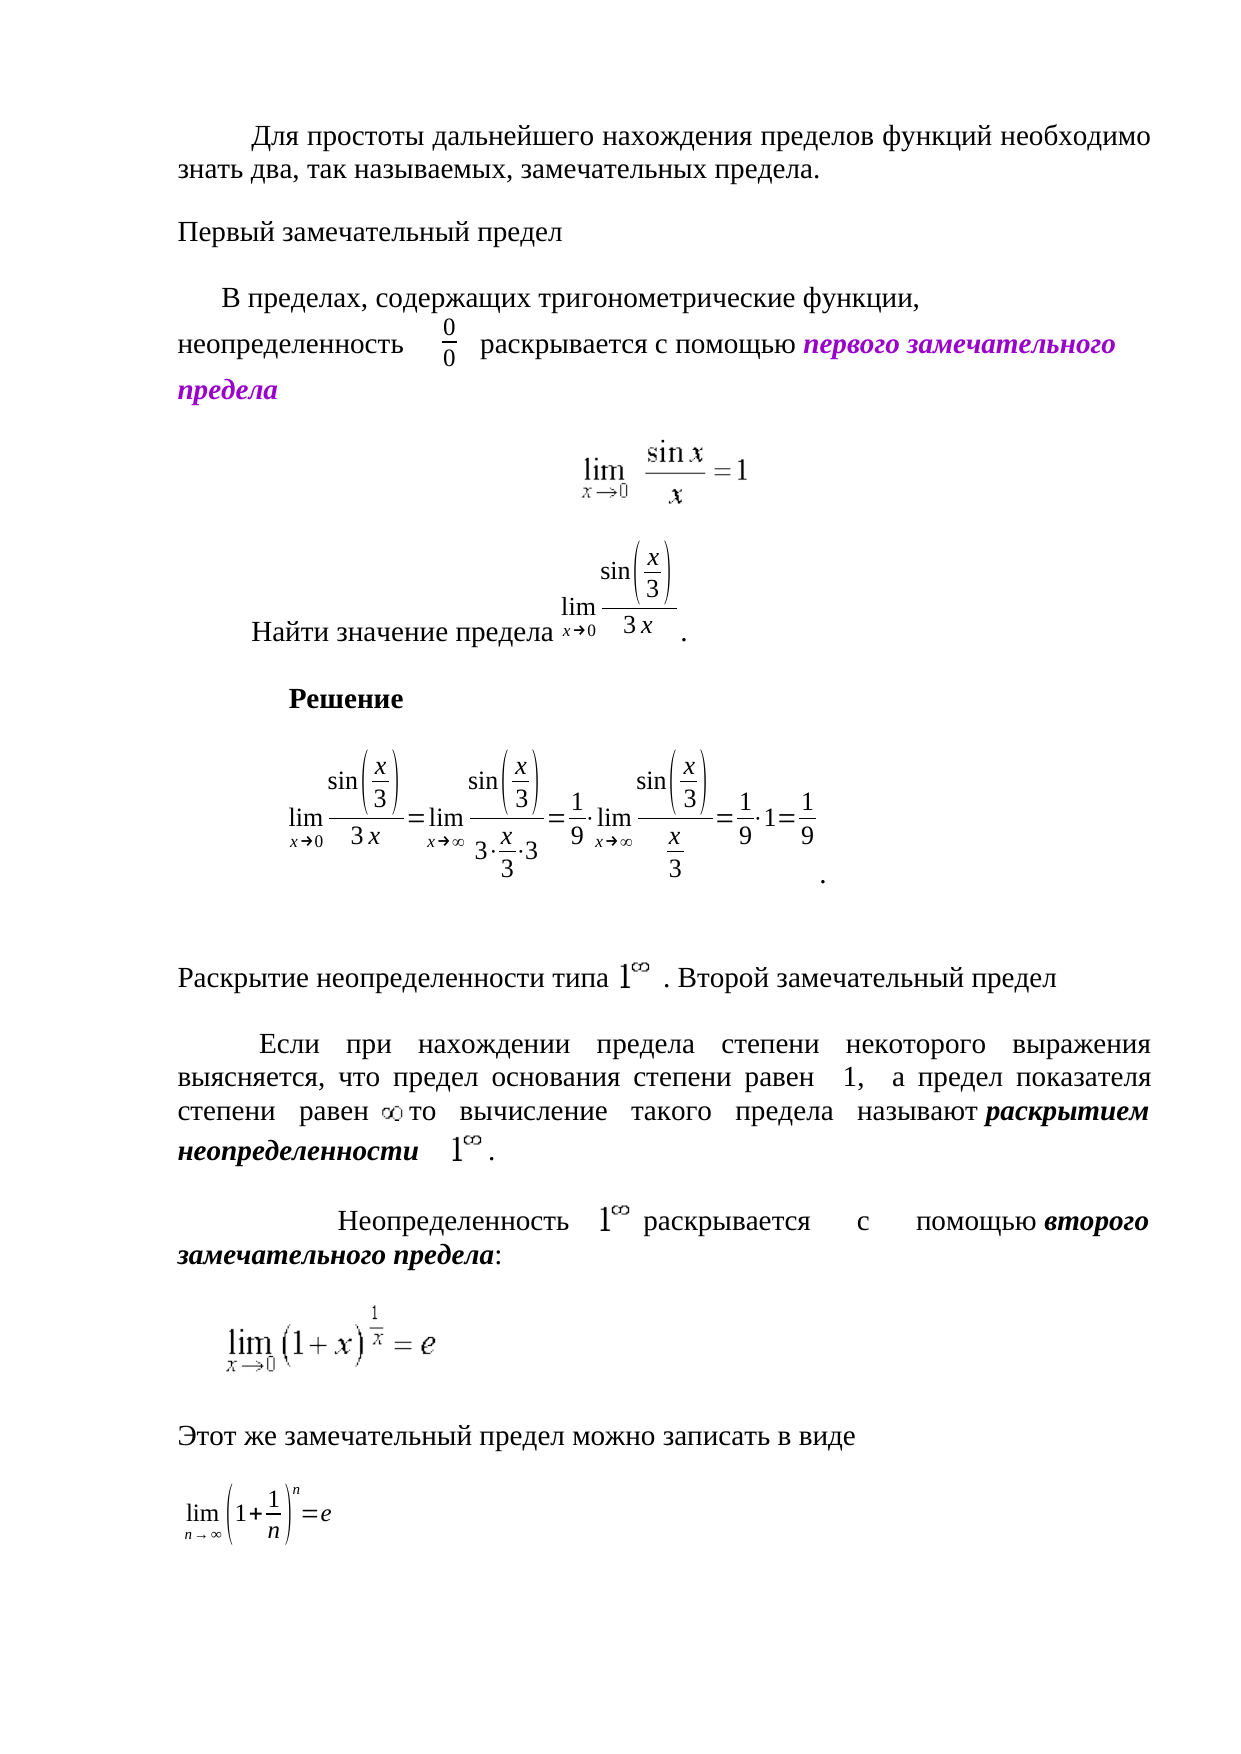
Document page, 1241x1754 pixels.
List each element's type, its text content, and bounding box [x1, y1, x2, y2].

text В пределах, содержащих тригонометрические функции, неопределенность раскрывается с помощью первого замечательного предела [177, 280, 1152, 406]
picture [596, 1196, 636, 1231]
text Для простоты дальнейшего нахождения пределов функций необходимо знать два, так называемых, замечательных предела. [177, 118, 1152, 185]
text Если при нахождении предела степени некоторого выражения выясняется, что предел основания степени равен 1, а предел показателя степени равен то вычисление такого предела называют раскрытием неопределенности . [177, 1026, 1152, 1167]
picture [576, 435, 753, 510]
picture [616, 953, 656, 988]
text . [288, 748, 1152, 890]
text Решение [288, 681, 1152, 714]
text Первый замечательный предел [177, 214, 1152, 248]
picture [448, 1126, 488, 1161]
text Этот же замечательный предел можно записать в виде [177, 1418, 1152, 1451]
picture [376, 1098, 409, 1121]
text Найти значение предела . [251, 539, 1152, 647]
picture [221, 1299, 442, 1383]
text Раскрытие неопределенности типа . Второй замечательный предел [177, 953, 1152, 994]
text Неопределенность раскрывается с помощью второго замечательного предела: [177, 1196, 1152, 1270]
